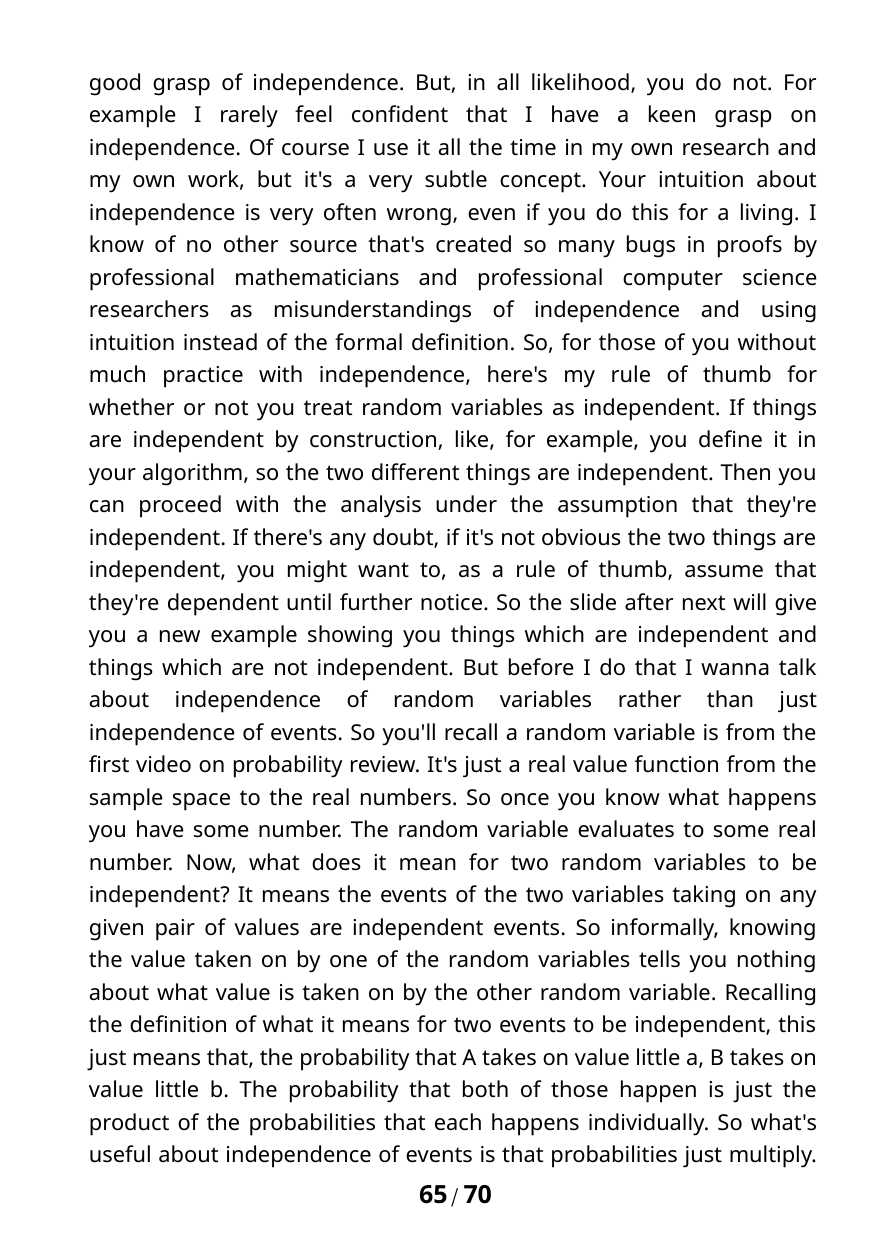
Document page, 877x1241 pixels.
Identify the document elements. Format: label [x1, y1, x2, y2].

text [89, 65, 818, 1170]
